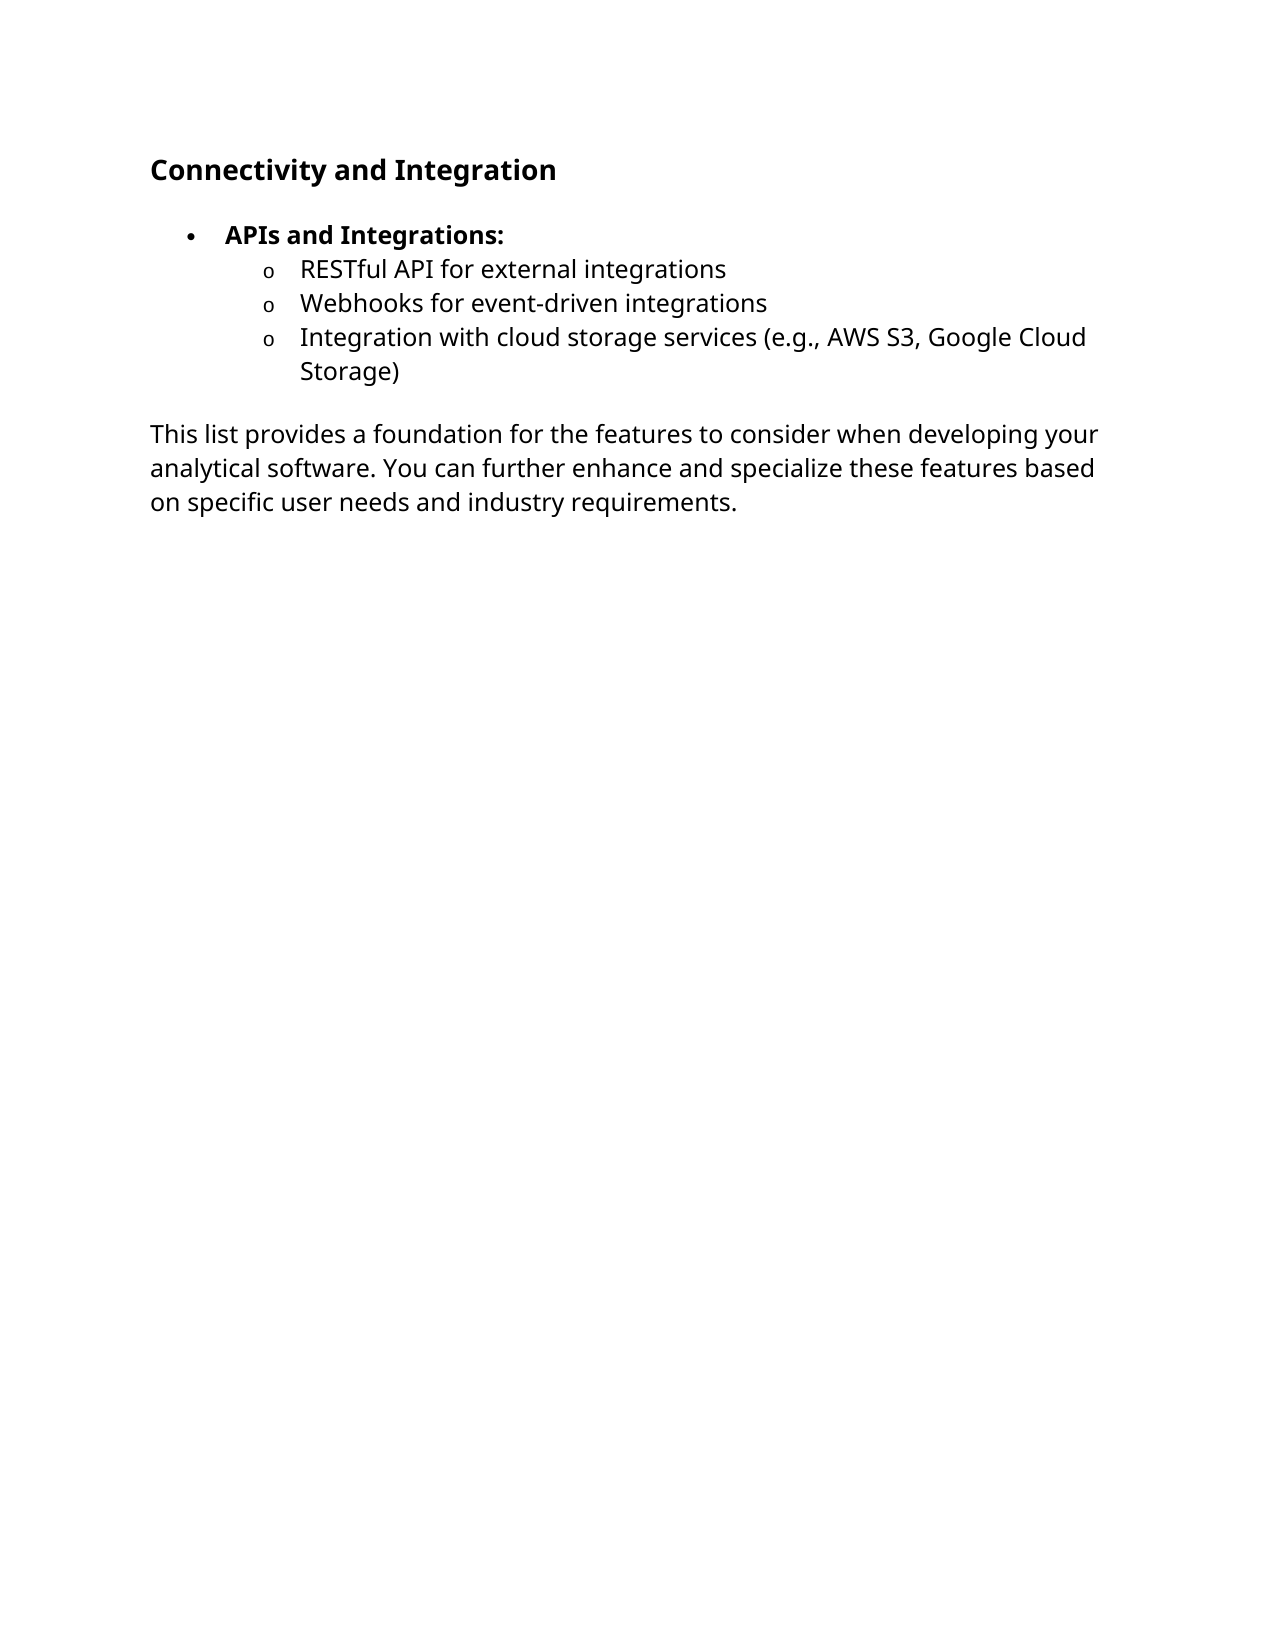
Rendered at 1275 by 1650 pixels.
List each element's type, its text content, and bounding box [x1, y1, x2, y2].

text This list provides a foundation for the features to consider when developing your analytical software. You can further enhance and specialize these features based on specific user needs and industry requirements. [150, 417, 1125, 519]
list Webhooks for event-driven integrations [262, 286, 1125, 320]
list APIs and Integrations: [187, 217, 1125, 252]
list RESTful API for external integrations [262, 252, 1125, 286]
list Integration with cloud storage services (e.g., AWS S3, Google Cloud Storage) [262, 320, 1125, 388]
text Connectivity and Integration [150, 150, 1125, 188]
